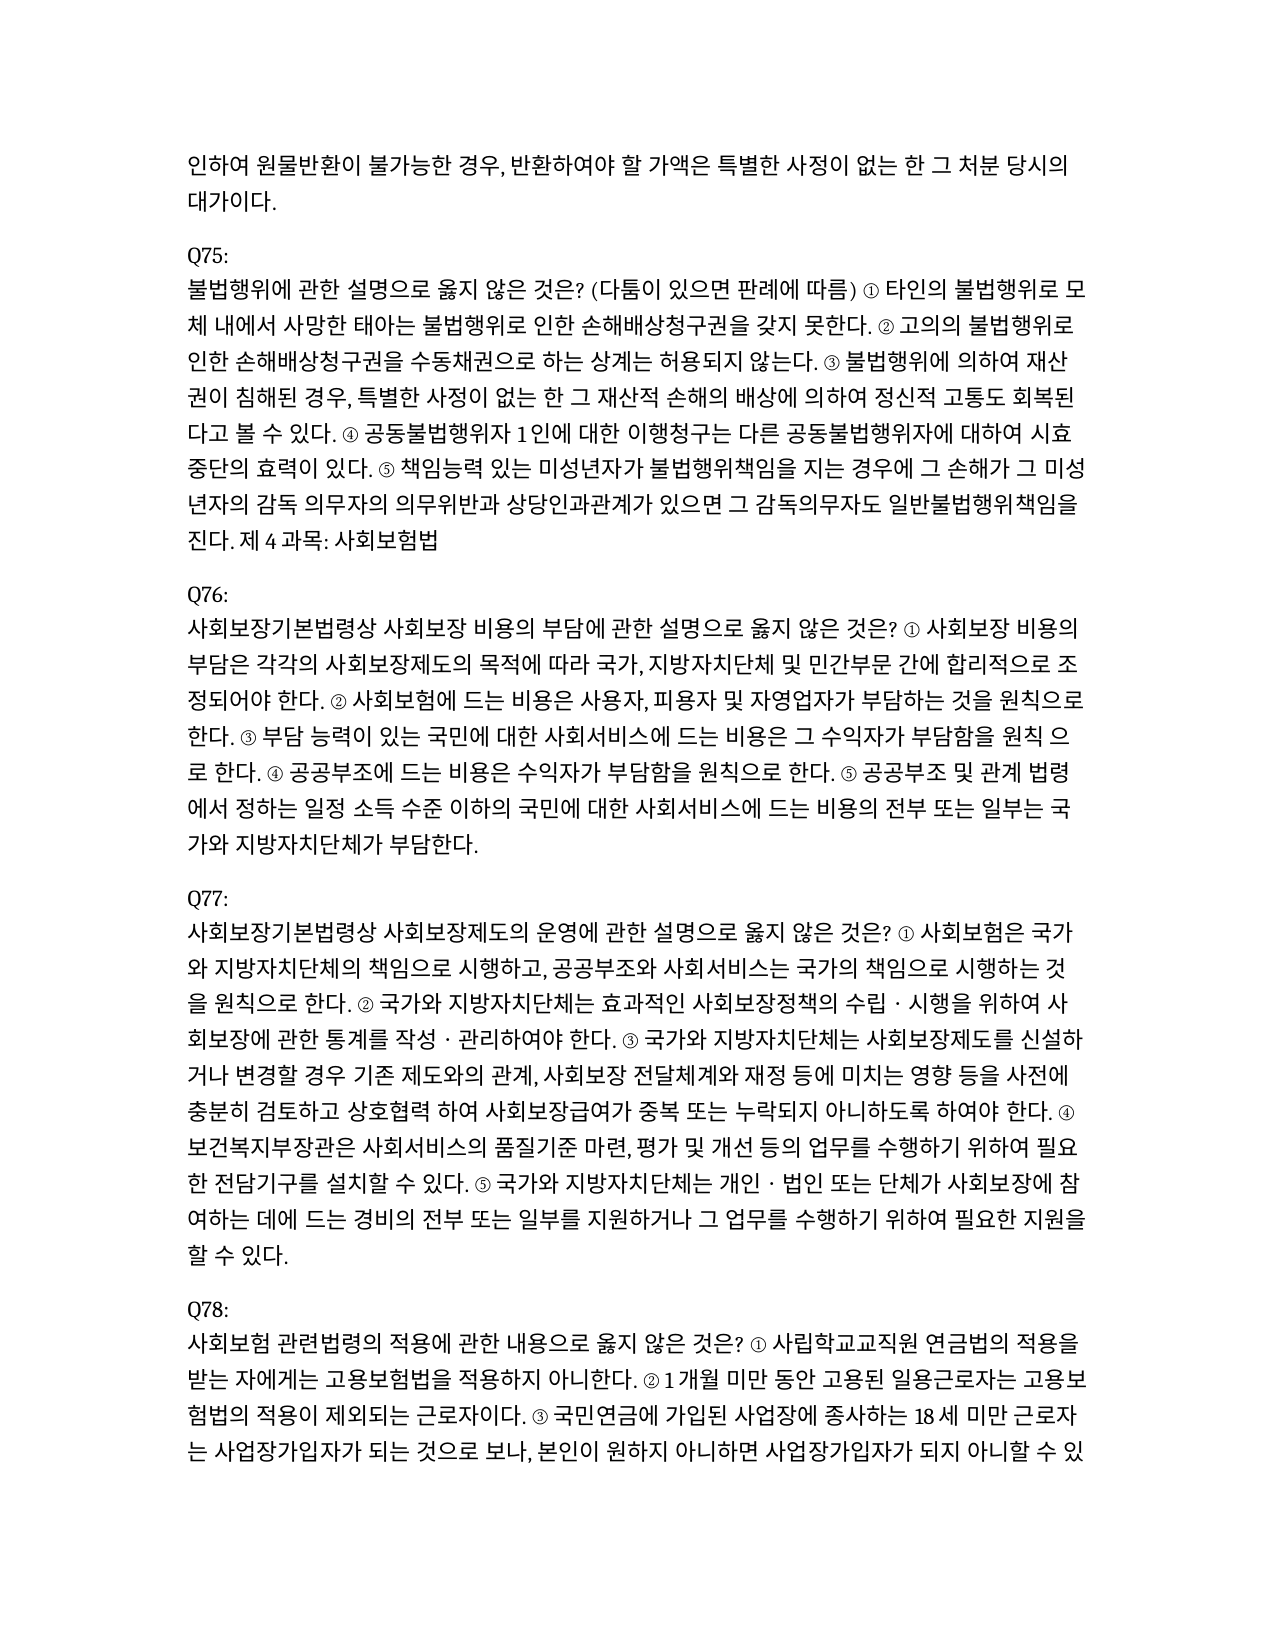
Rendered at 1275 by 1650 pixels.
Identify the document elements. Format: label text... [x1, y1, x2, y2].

text Q76: 사회보장기본법령상 사회보장 비용의 부담에 관한 설명으로 옳지 않은 것은? ① 사회보장 비용의 부담은 각각의 사회보장제도의 목적에 따라 국가, 지방자치단체 및 민간부문 간에 합리적으로 조정되어야 한다. ② 사회보험에 드는 비용은 사용자, 피용자 및 자영업자가 부담하는 것을 원칙으로 한다. ③ 부담 능력이 있는 국민에 대한 사회서비스에 드는 비용은 그 수익자가 부담함을 원칙 으로 한다. ④ 공공부조에 드는 비용은 수익자가 부담함을 원칙으로 한다. ⑤ 공공부조 및 관계 법령에서 정하는 일정 소득 수준 이하의 국민에 대한 사회서비스에 드는 비용의 전부 또는 일부는 국가와 지방자치단체가 부담한다. [187, 582, 1087, 860]
text Q75: 불법행위에 관한 설명으로 옳지 않은 것은? (다툼이 있으면 판례에 따름) ① 타인의 불법행위로 모체 내에서 사망한 태아는 불법행위로 인한 손해배상청구권을 갖지 못한다. ② 고의의 불법행위로 인한 손해배상청구권을 수동채권으로 하는 상계는 허용되지 않는다. ③ 불법행위에 의하여 재산권이 침해된 경우, 특별한 사정이 없는 한 그 재산적 손해의 배상에 의하여 정신적 고통도 회복된다고 볼 수 있다. ④ 공동불법행위자 1인에 대한 이행청구는 다른 공동불법행위자에 대하여 시효중단의 효력이 있다. ⑤ 책임능력 있는 미성년자가 불법행위책임을 지는 경우에 그 손해가 그 미성년자의 감독 의무자의 의무위반과 상당인과관계가 있으면 그 감독의무자도 일반불법행위책임을 진다. 제4과목: 사회보험법 [187, 243, 1087, 557]
text Q77: 사회보장기본법령상 사회보장제도의 운영에 관한 설명으로 옳지 않은 것은? ① 사회보험은 국가와 지방자치단체의 책임으로 시행하고, 공공부조와 사회서비스는 국가의 책임으로 시행하는 것을 원칙으로 한다. ② 국가와 지방자치단체는 효과적인 사회보장정책의 수립ㆍ시행을 위하여 사회보장에 관한 통계를 작성ㆍ관리하여야 한다. ③ 국가와 지방자치단체는 사회보장제도를 신설하거나 변경할 경우 기존 제도와의 관계, 사회보장 전달체계와 재정 등에 미치는 영향 등을 사전에 충분히 검토하고 상호협력 하여 사회보장급여가 중복 또는 누락되지 아니하도록 하여야 한다. ④ 보건복지부장관은 사회서비스의 품질기준 마련, 평가 및 개선 등의 업무를 수행하기 위하여 필요한 전담기구를 설치할 수 있다. ⑤ 국가와 지방자치단체는 개인ㆍ법인 또는 단체가 사회보장에 참여하는 데에 드는 경비의 전부 또는 일부를 지원하거나 그 업무를 수행하기 위하여 필요한 지원을 할 수 있다. [187, 886, 1087, 1271]
